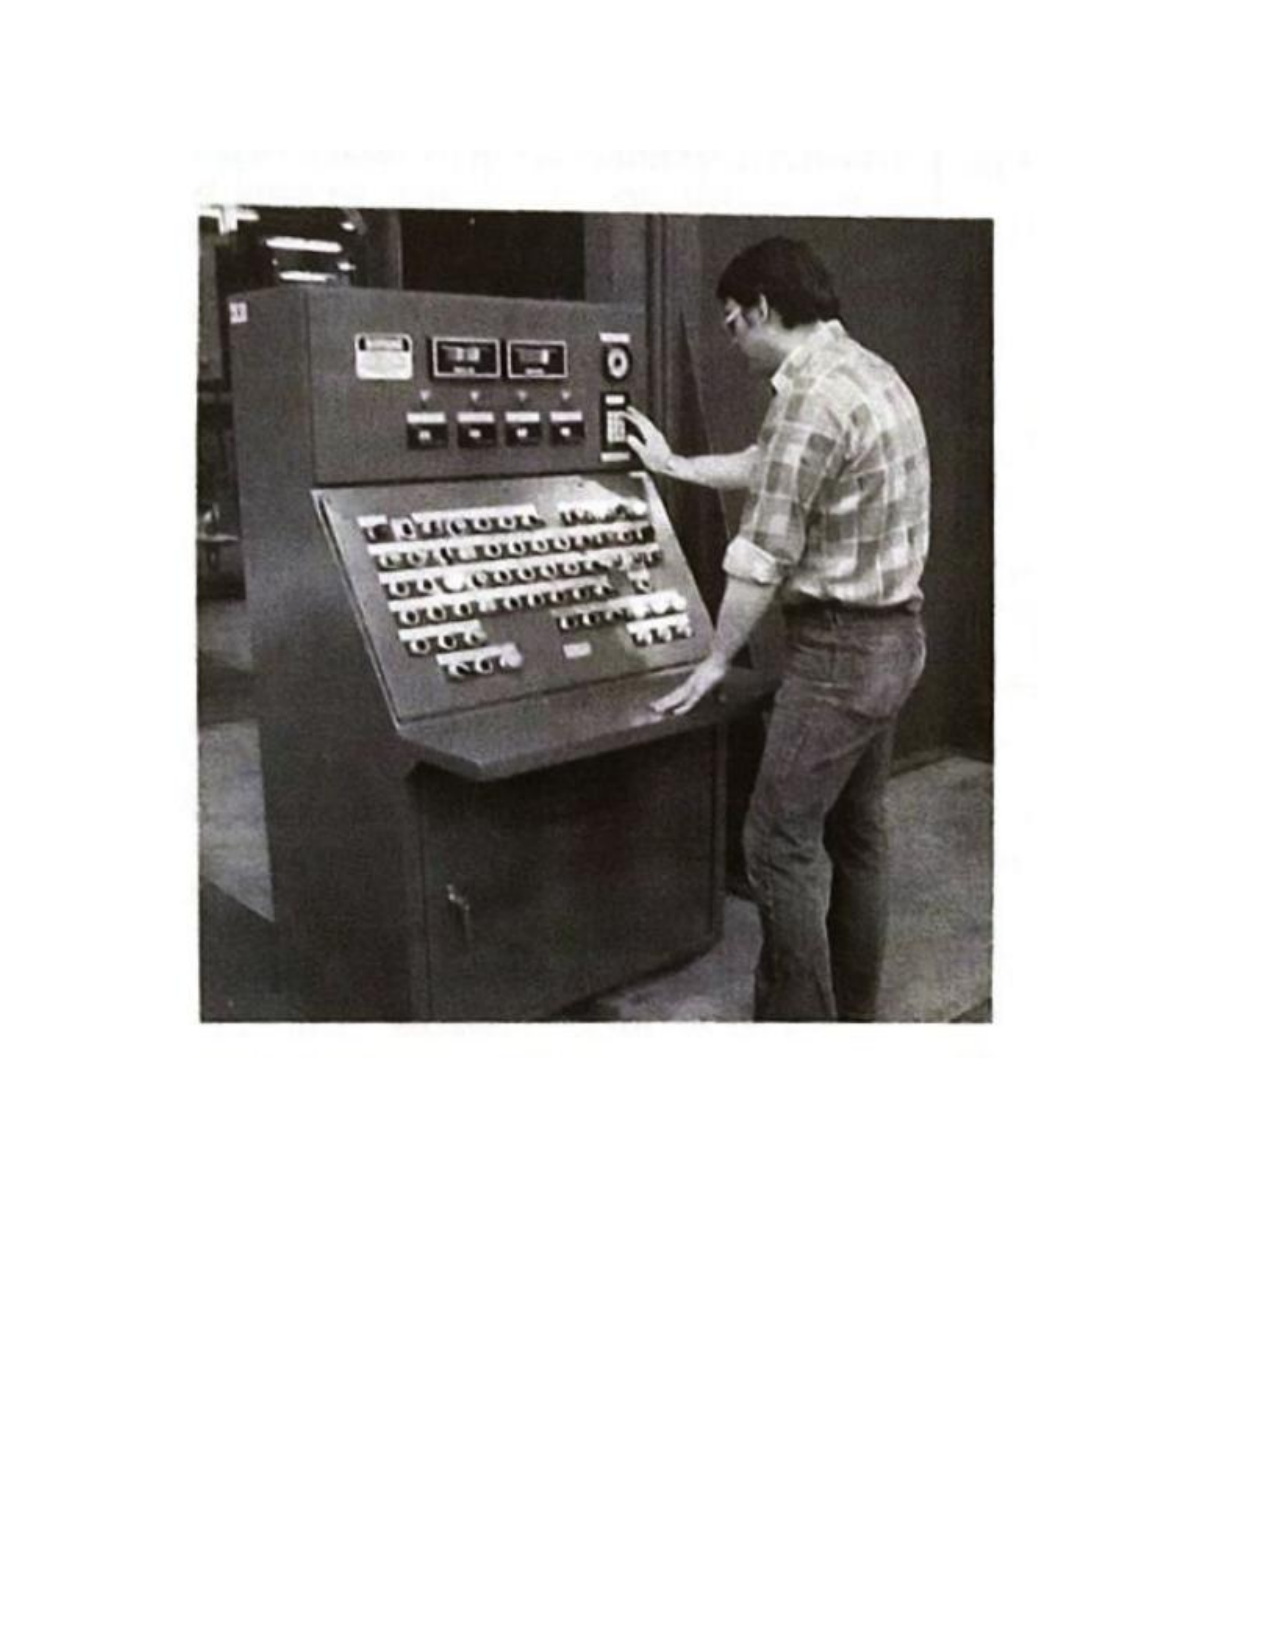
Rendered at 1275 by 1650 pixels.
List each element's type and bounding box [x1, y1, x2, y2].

picture [150, 150, 1038, 1058]
